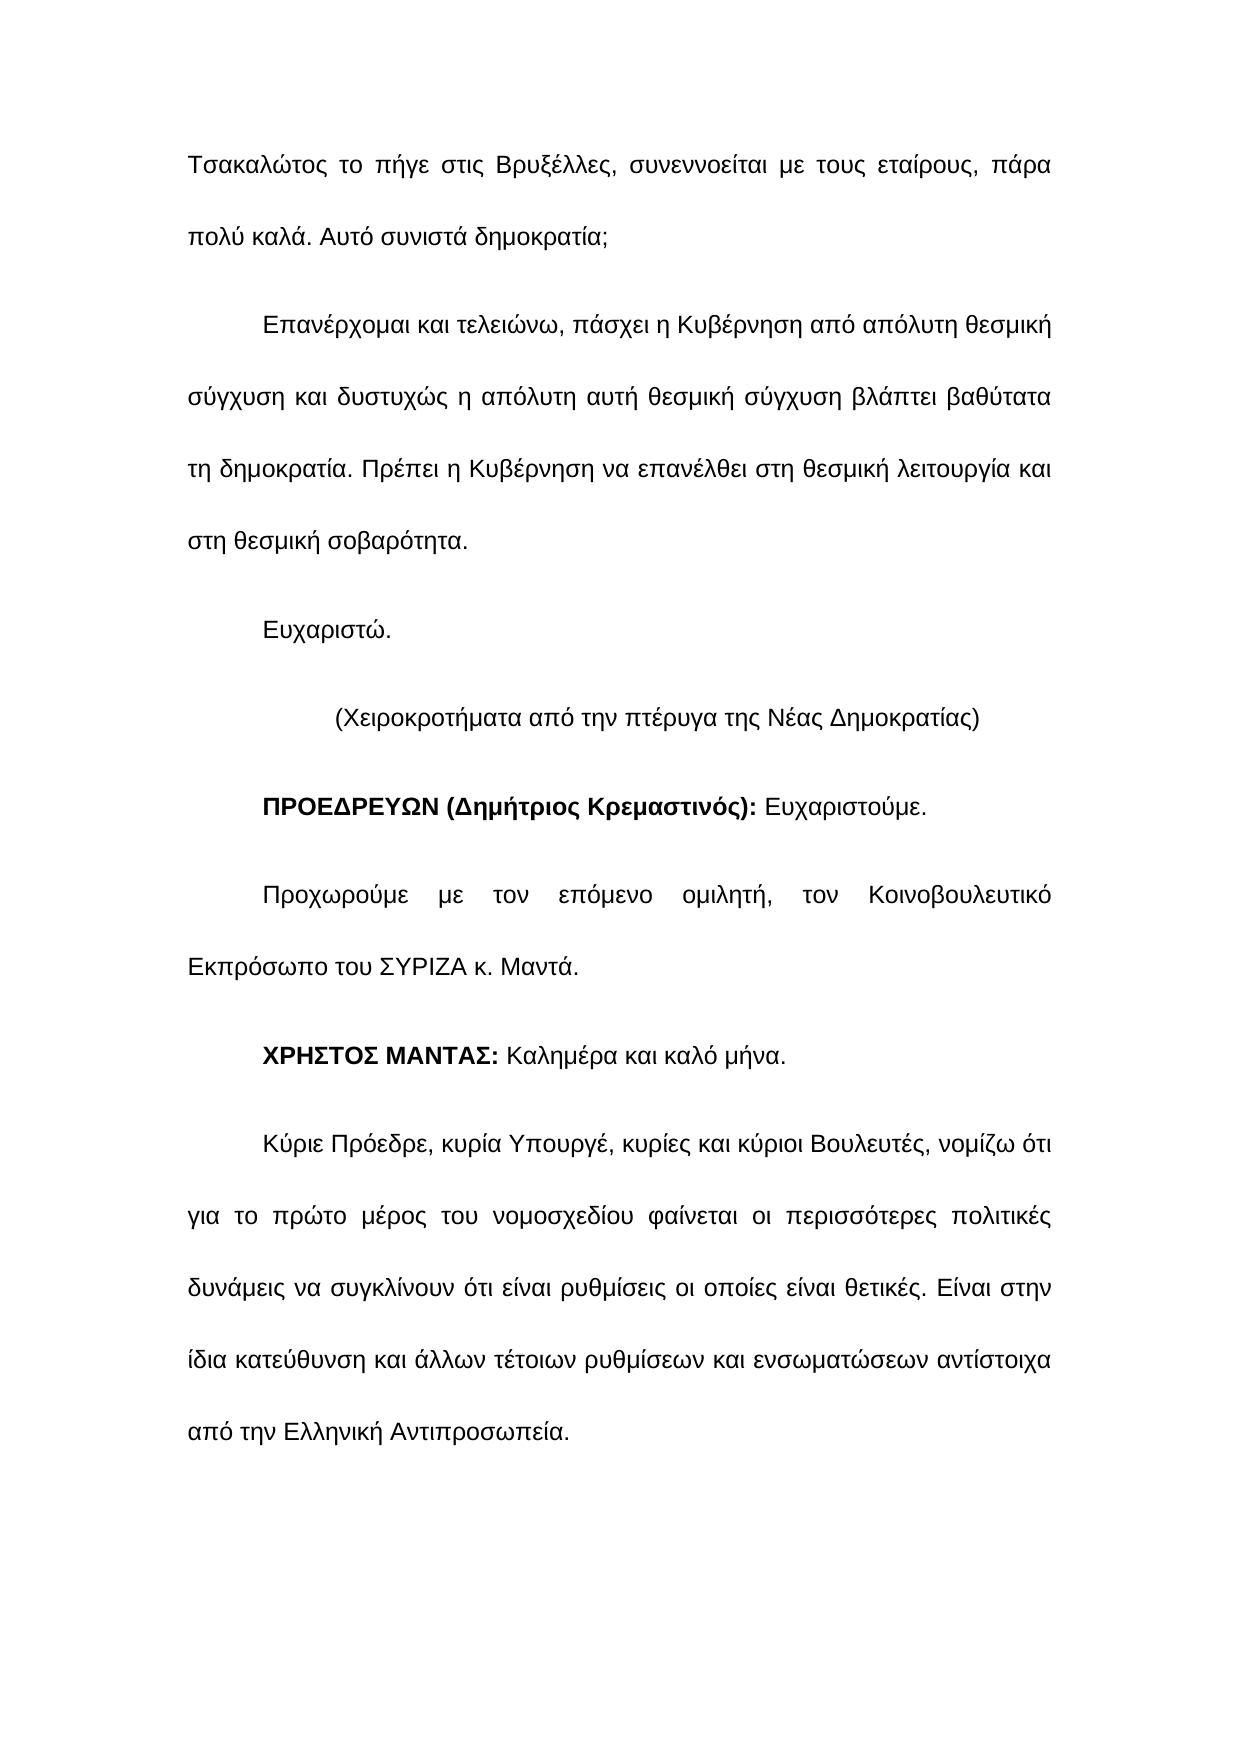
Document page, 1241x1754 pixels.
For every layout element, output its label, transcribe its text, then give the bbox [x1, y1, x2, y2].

text ΠΡΟΕΔΡΕΥΩΝ (Δημήτριος Κρεμαστινός): Ευχαριστούμε. [187, 792, 1053, 820]
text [187, 150, 1053, 251]
text (Χειροκροτήματα από την πτέρυγα της Νέας Δημοκρατίας) [187, 703, 1053, 732]
text Προχωρούμε με τον επόμενο ομιλητή, τον Κοινοβουλευτικό Εκπρόσωπο του ΣΥΡΙΖΑ κ. Μαντά. [187, 880, 1053, 981]
text ΧΡΗΣΤΟΣ ΜΑΝΤΑΣ: Καλημέρα και καλό μήνα. [187, 1041, 1053, 1069]
text Κύριε Πρόεδρε, κυρία Υπουργέ, κυρίες και κύριοι Βουλευτές, νομίζω ότι για το πρώτο μέρος του νομοσχεδίου φαίνεται οι περισσότερες πολιτικές δυνάμεις να συγκλίνουν ότι είναι ρυθμίσεις οι οποίες είναι θετικές. Είναι στην ίδια κατεύθυνση και άλλων τέτοιων ρυθμίσεων και ενσωματώσεων αντίστοιχα από την Ελληνική Αντιπροσωπεία. [187, 1129, 1053, 1445]
text Ευχαριστώ. [187, 614, 1053, 643]
text Επανέρχομαι και τελειώνω, πάσχει η Κυβέρνηση από απόλυτη θεσμική σύγχυση και δυστυχώς η απόλυτη αυτή θεσμική σύγχυση βλάπτει βαθύτατα τη δημοκρατία. Πρέπει η Κυβέρνηση να επανέλθει στη θεσμική λειτουργία και στη θεσμική σοβαρότητα. [187, 310, 1053, 555]
